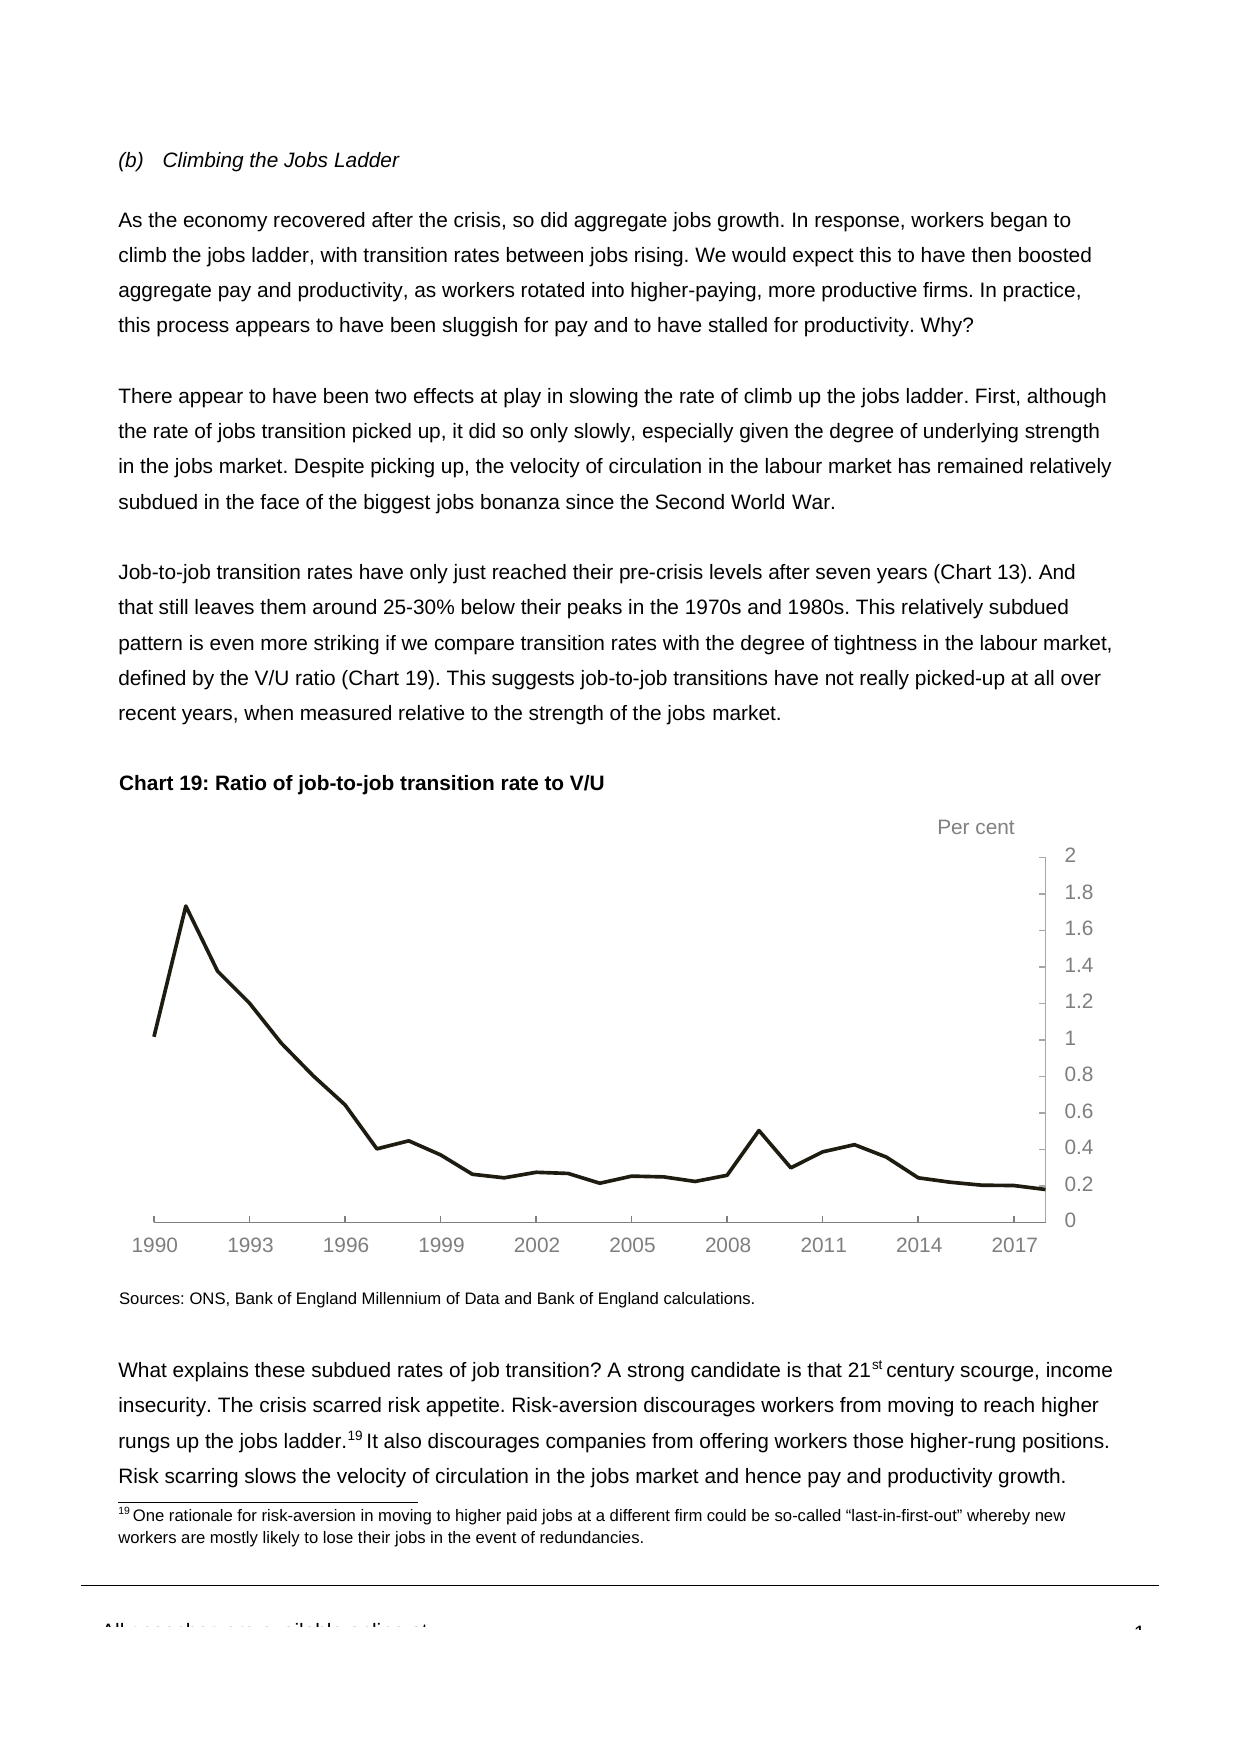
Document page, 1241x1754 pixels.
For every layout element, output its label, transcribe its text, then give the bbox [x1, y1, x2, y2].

table_header Chart 19: Ratio of job-to-job transition rate to V/U [98, 772, 1114, 805]
text What explains these subdued rates of job transition? A strong candidate is that 21st century scourge, income insecurity. The crisis scarred risk appetite. Risk-aversion discourages workers from moving to reach higher rungs up the jobs ladder.19 It also discourages companies from offering workers those higher-rung positions. Risk scarring slows the velocity of circulation in the jobs market and hence pay and productivity growth. [118, 1356, 1122, 1488]
text As the economy recovered after the crisis, so did aggregate jobs growth. In response, workers began to climb the jobs ladder, with transition rates between jobs rising. We would expect this to have then boosted aggregate pay and productivity, as workers rotated into higher-paying, more productive firms. In practice, this process appears to have been sluggish for pay and to have stalled for productivity. Why? [118, 208, 1108, 337]
table_cell Sources: ONS, Bank of England Millennium of Data and Bank of England calculations. [98, 1274, 1114, 1310]
text There appear to have been two effects at play in slowing the rate of climb up the jobs ladder. First, although the rate of jobs transition picked up, it did so only slowly, especially given the degree of underlying strength in the jobs market. Despite picking up, the velocity of circulation in the labour market has remained relatively subdued in the face of the biggest jobs bonanza since the Second World War. [118, 384, 1117, 513]
table_cell Per cent 2 1.8 1.6 1.4 1.2 1 0.8 0.6 0.4 0.2 0 1990 1993 1996 1999 2002 2005 2008 2011 2014 2017 [98, 805, 1114, 1274]
text 19 One rationale for risk-aversion in moving to higher paid jobs at a different firm could be so-called “last-in-first-out” whereby new workers are mostly likely to lose their jobs in the event of redundancies. [118, 1504, 1108, 1547]
list Climbing the Jobs Ladder [118, 148, 1155, 172]
text Job-to-job transition rates have only just reached their pre-crisis levels after seven years (Chart 13). And that still leaves them around 25-30% below their peaks in the 1970s and 1980s. This relatively subdued pattern is even more striking if we compare transition rates with the degree of tightness in the labour market, defined by the V/U ratio (Chart 19). This suggests job-to-job transitions have not really picked-up at all over recent years, when measured relative to the strength of the jobs market. [118, 560, 1114, 725]
